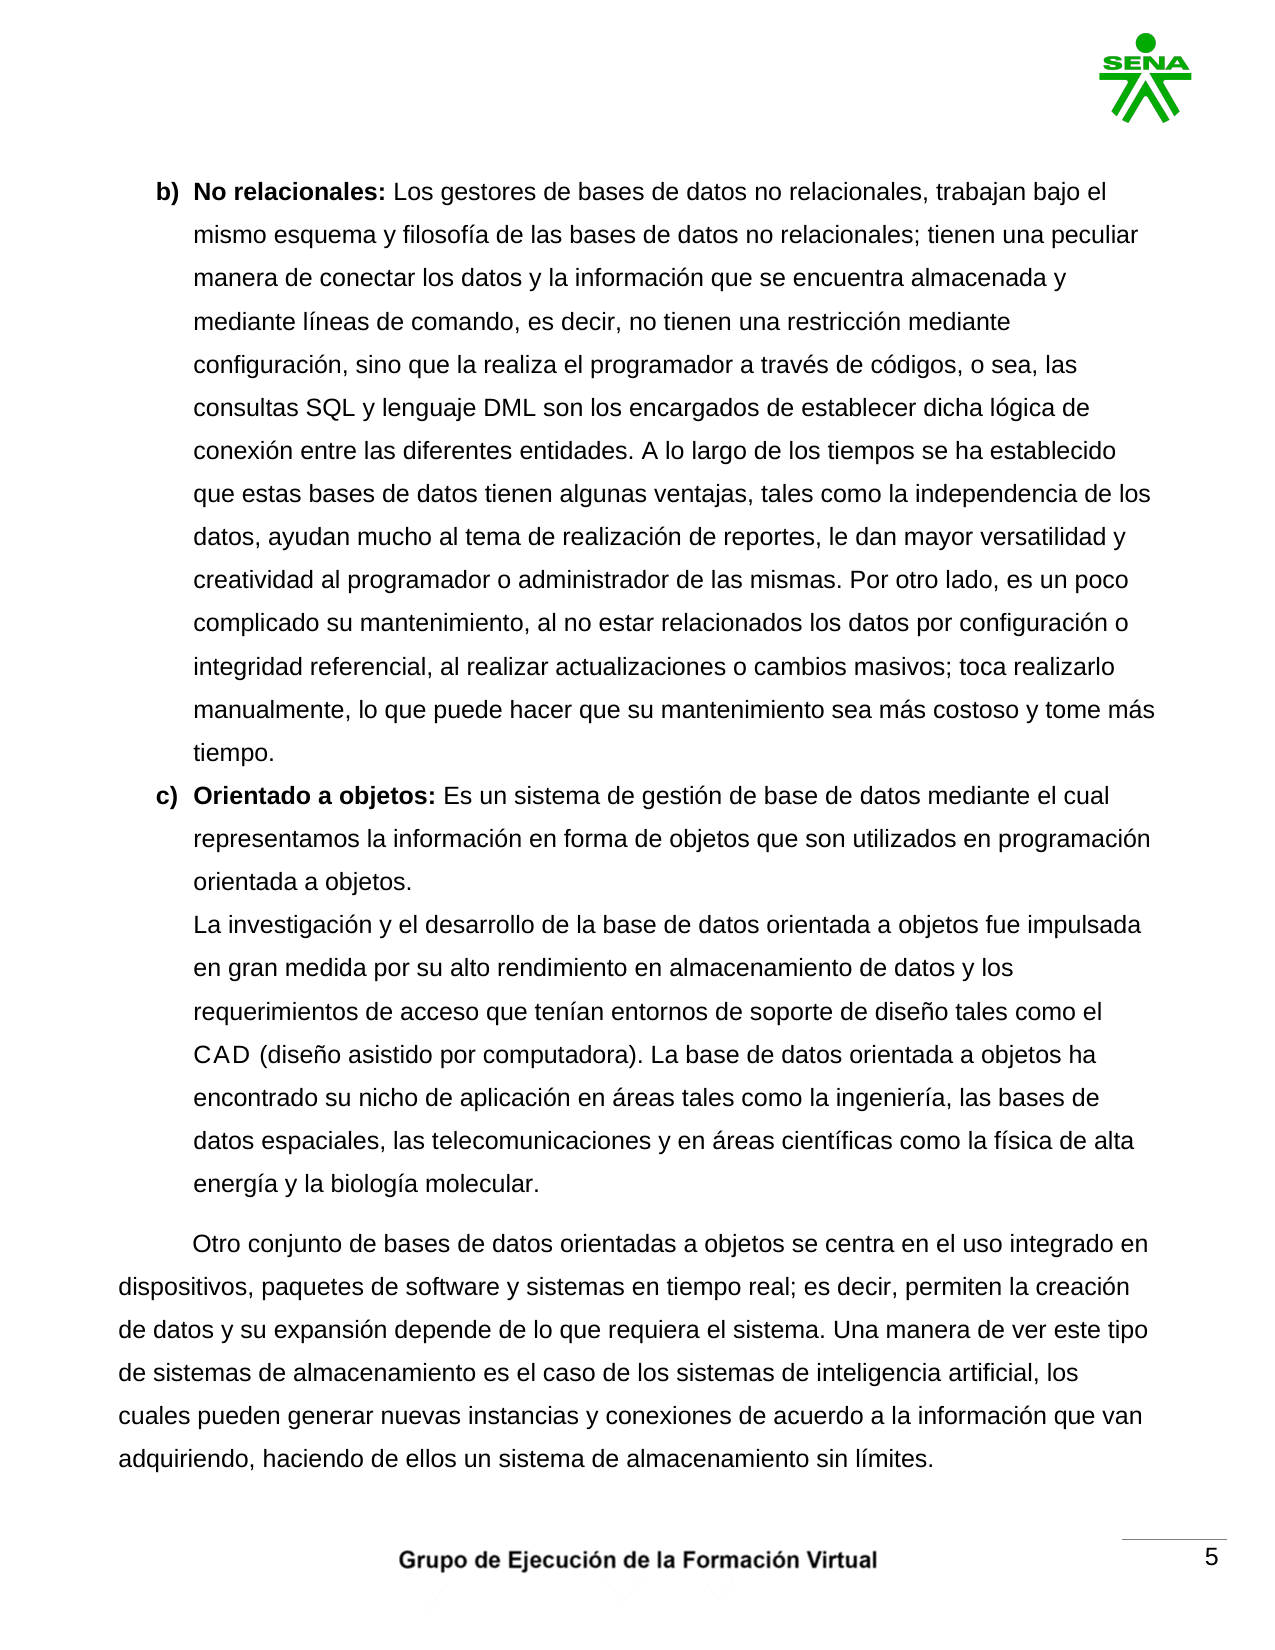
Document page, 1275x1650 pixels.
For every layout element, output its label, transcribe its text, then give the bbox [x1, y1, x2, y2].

text Otro conjunto de bases de datos orientadas a objetos se centra en el uso integrado en dispositivos, paquetes de software y sistemas en tiempo real; es decir, permiten la creación de datos y su expansión depende de lo que requiera el sistema. Una manera de ver este tipo de sistemas de almacenamiento es el caso de los sistemas de inteligencia artificial, los cuales pueden generar nuevas instancias y conexiones de acuerdo a la información que van adquiriendo, haciendo de ellos un sistema de almacenamiento sin límites. [118, 1229, 1157, 1473]
picture [0, 1500, 1275, 1611]
picture [1099, 33, 1192, 123]
list Orientado a objetos: Es un sistema de gestión de base de datos mediante el cual representamos la información en forma de objetos que son utilizados en programación orientada a objetos. [156, 781, 1157, 896]
list No relacionales: Los gestores de bases de datos no relacionales, trabajan bajo el mismo esquema y filosofía de las bases de datos no relacionales; tienen una peculiar manera de conectar los datos y la información que se encuentra almacenada y mediante líneas de comando, es decir, no tienen una restricción mediante configuración, sino que la realiza el programador a través de códigos, o sea, las consultas SQL y lenguaje DML son los encargados de establecer dicha lógica de conexión entre las diferentes entidades. A lo largo de los tiempos se ha establecido que estas bases de datos tienen algunas ventajas, tales como la independencia de los datos, ayudan mucho al tema de realización de reportes, le dan mayor versatilidad y creatividad al programador o administrador de las mismas. Por otro lado, es un poco complicado su mantenimiento, al no estar relacionados los datos por configuración o integridad referencial, al realizar actualizaciones o cambios masivos; toca realizarlo manualmente, lo que puede hacer que su mantenimiento sea más costoso y tome más tiempo. [156, 177, 1157, 767]
list La investigación y el desarrollo de la base de datos orientada a objetos fue impulsada en gran medida por su alto rendimiento en almacenamiento de datos y los requerimientos de acceso que tenían entornos de soporte de diseño tales como el CAD (diseño asistido por computadora). La base de datos orientada a objetos ha encontrado su nicho de aplicación en áreas tales como la ingeniería, las bases de datos espaciales, las telecomunicaciones y en áreas científicas como la física de alta energía y la biología molecular. [193, 910, 1157, 1198]
